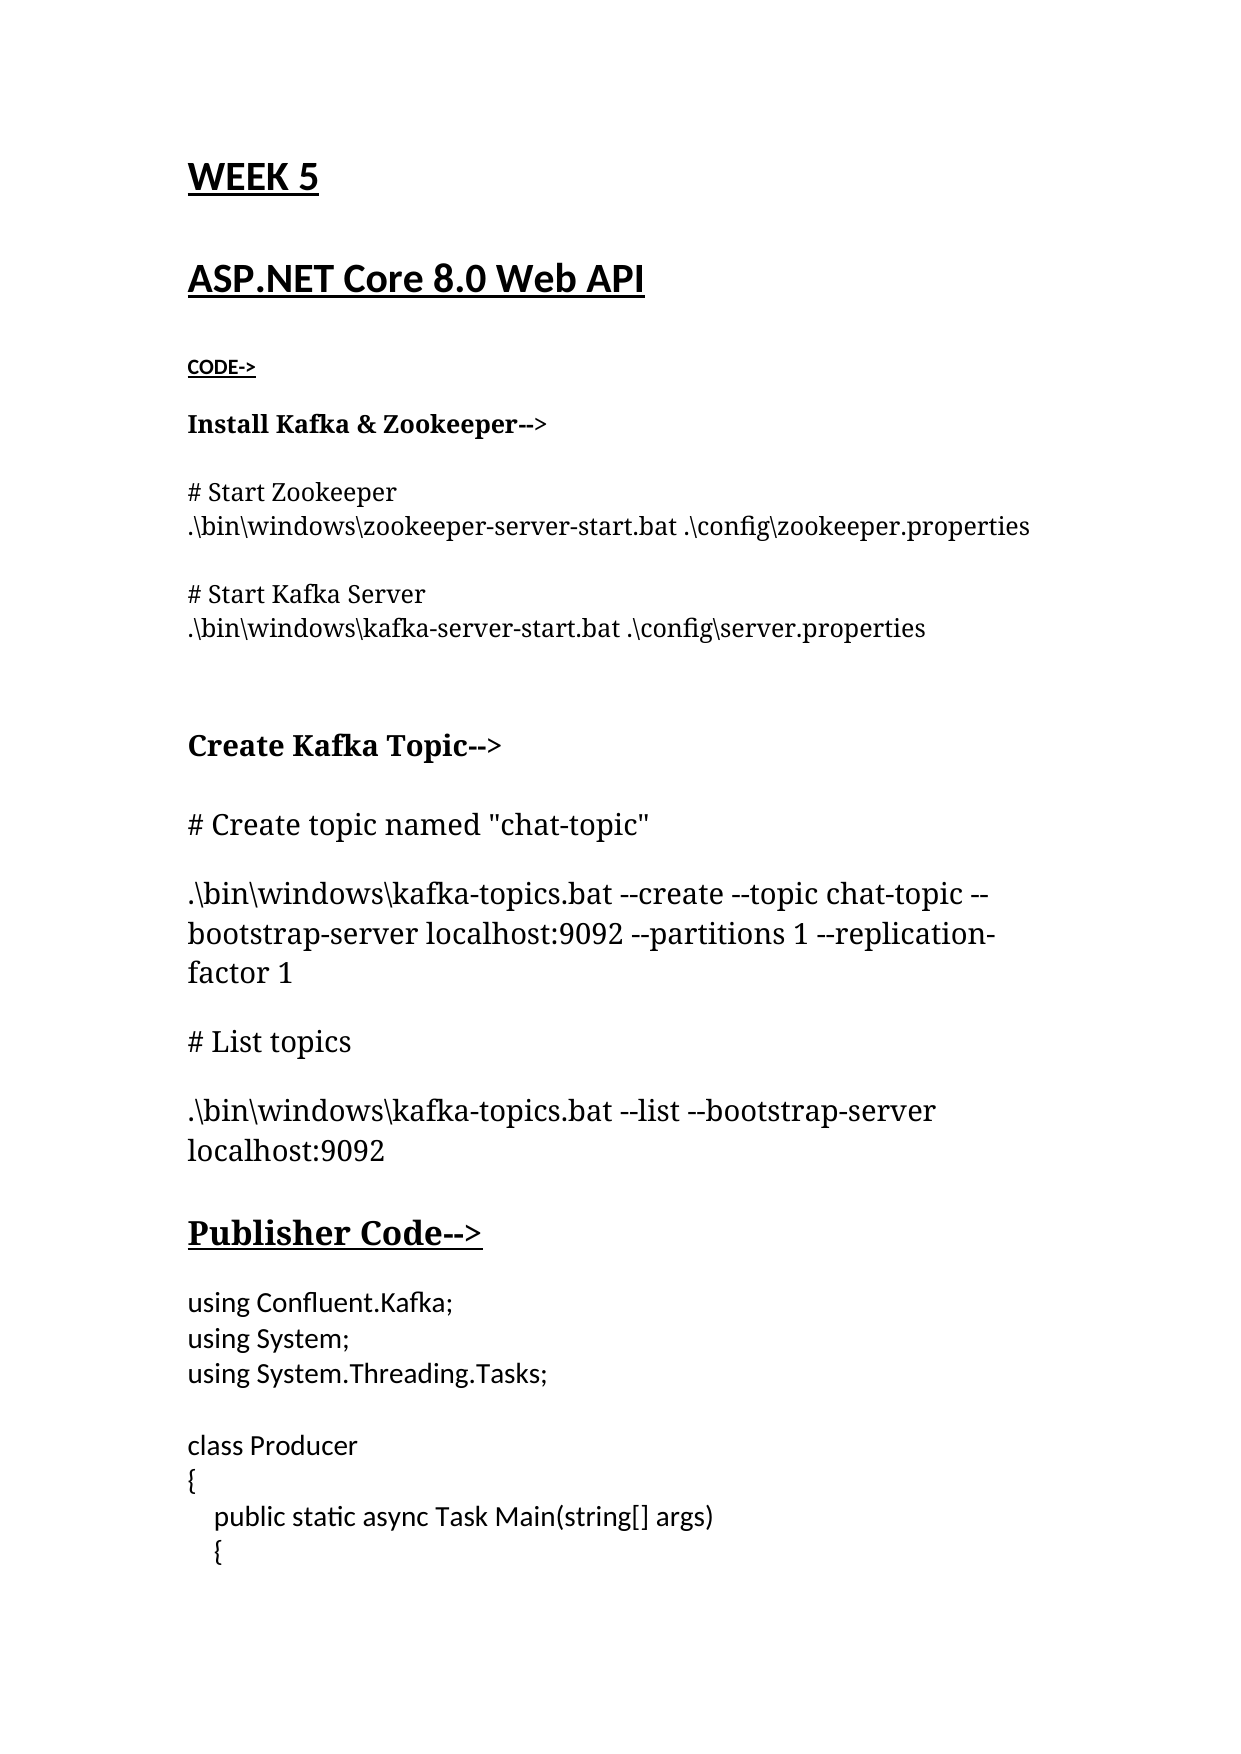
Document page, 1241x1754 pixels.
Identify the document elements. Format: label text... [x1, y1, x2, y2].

text using System; [187, 1320, 1053, 1355]
text .\bin\windows\zookeeper-server-start.bat .\config\zookeeper.properties [187, 509, 1053, 543]
text class Producer [187, 1427, 1053, 1462]
text using Confluent.Kafka; [187, 1284, 1053, 1320]
subtitle .\bin\windows\kafka-topics.bat --create --topic chat-topic --bootstrap-server localhost:9092 --partitions 1 --replication-factor 1 [187, 873, 1053, 992]
text { [187, 1533, 1053, 1569]
text WEEK 5 ASP.NET Core 8.0 Web API CODE-> Install Kafka & Zookeeper--> # Start Zookeeper [187, 150, 1053, 509]
text .\bin\windows\kafka-server-start.bat .\config\server.properties [187, 611, 1053, 645]
text # Start Kafka Server [187, 577, 1053, 611]
subtitle Create Kafka Topic--> # Create topic named "chat-topic" [187, 725, 1053, 844]
text public static async Task Main(string[] args) [187, 1498, 1053, 1533]
subtitle .\bin\windows\kafka-topics.bat --list --bootstrap-server localhost:9092 Publisher Code--> [187, 1090, 1053, 1255]
text using System.Threading.Tasks; [187, 1355, 1053, 1391]
text { [187, 1462, 1053, 1498]
subtitle # List topics [187, 1022, 1053, 1061]
